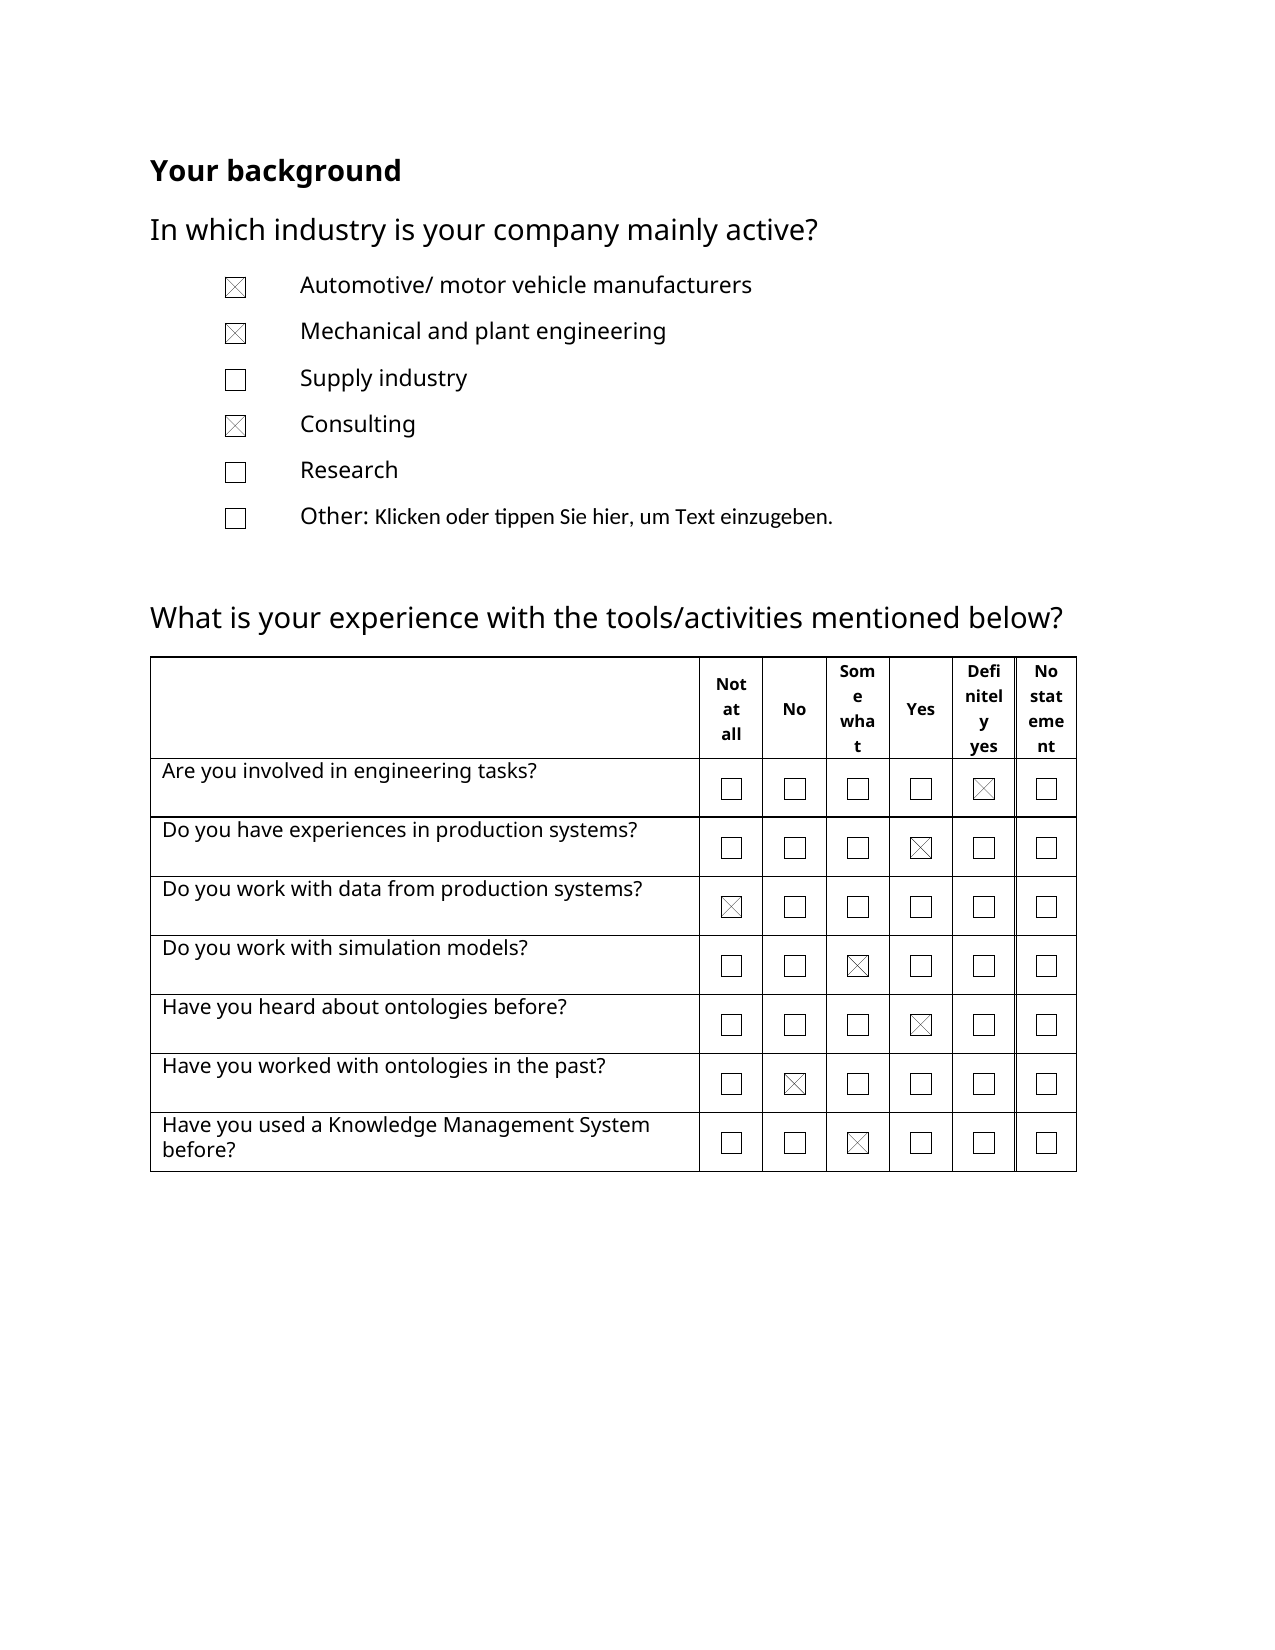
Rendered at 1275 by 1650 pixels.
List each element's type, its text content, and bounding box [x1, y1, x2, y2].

table_cell [700, 936, 762, 994]
table_cell Do you work with data from production systems? [151, 877, 699, 934]
table_header No [763, 658, 826, 757]
table_cell [953, 818, 1014, 876]
subtitle In which industry is your company mainly active? [150, 209, 1125, 249]
table_cell [827, 818, 889, 876]
table_cell [890, 936, 952, 994]
table_cell [1017, 818, 1076, 876]
table_cell [763, 759, 826, 816]
text Supply industry [224, 361, 1125, 393]
table_cell [953, 759, 1014, 816]
table_cell [953, 936, 1014, 994]
table_cell [763, 995, 826, 1053]
table_cell [1017, 877, 1076, 934]
table_cell Do you work with simulation models? [151, 936, 699, 994]
table_header Some what [827, 658, 889, 757]
text Automotive/ motor vehicle manufacturers [224, 269, 1125, 300]
table_cell [763, 877, 826, 934]
table_cell Are you involved in engineering tasks? [151, 759, 699, 816]
table_cell [1017, 1113, 1076, 1171]
table_cell [827, 936, 889, 994]
text Mechanical and plant engineering [224, 315, 1125, 346]
table_cell [953, 1054, 1014, 1112]
table_header Not at all [700, 658, 762, 757]
table_cell Have you heard about ontologies before? [151, 995, 699, 1053]
table_cell [827, 1054, 889, 1112]
table_header [151, 658, 699, 757]
table_cell [827, 1113, 889, 1171]
text Other: a [224, 500, 1125, 531]
table_cell [763, 1054, 826, 1112]
table_cell [700, 818, 762, 876]
table_cell [700, 759, 762, 816]
table_cell [763, 1113, 826, 1171]
text Consulting [224, 408, 1125, 439]
table_cell [827, 759, 889, 816]
table_cell [700, 877, 762, 934]
table_cell [890, 1113, 952, 1171]
table_cell [1017, 759, 1076, 816]
table_cell [890, 995, 952, 1053]
table_cell Do you have experiences in production systems? [151, 818, 699, 876]
table_cell [1017, 936, 1076, 994]
table_cell [953, 995, 1014, 1053]
subtitle What is your experience with the tools/activities mentioned below? [150, 597, 1125, 637]
table_cell [890, 759, 952, 816]
table_cell [700, 995, 762, 1053]
table_header Yes [890, 658, 952, 757]
table_cell [827, 877, 889, 934]
table_cell [827, 995, 889, 1053]
table_cell [700, 1113, 762, 1171]
table_cell Have you worked with ontologies in the past? [151, 1054, 699, 1112]
subtitle Your background [150, 150, 1125, 190]
table_cell [953, 1113, 1014, 1171]
table_cell [763, 936, 826, 994]
table_cell Have you used a Knowledge Management System before? [151, 1113, 699, 1171]
table_header No statement [1017, 658, 1076, 757]
text Research [224, 454, 1125, 485]
table_cell [890, 877, 952, 934]
table_header Definitely yes [953, 658, 1014, 757]
table_cell [1017, 1054, 1076, 1112]
table_cell [890, 1054, 952, 1112]
table_cell [763, 818, 826, 876]
table_cell [1017, 995, 1076, 1053]
table_cell [953, 877, 1014, 934]
table_cell [700, 1054, 762, 1112]
table_cell [890, 818, 952, 876]
